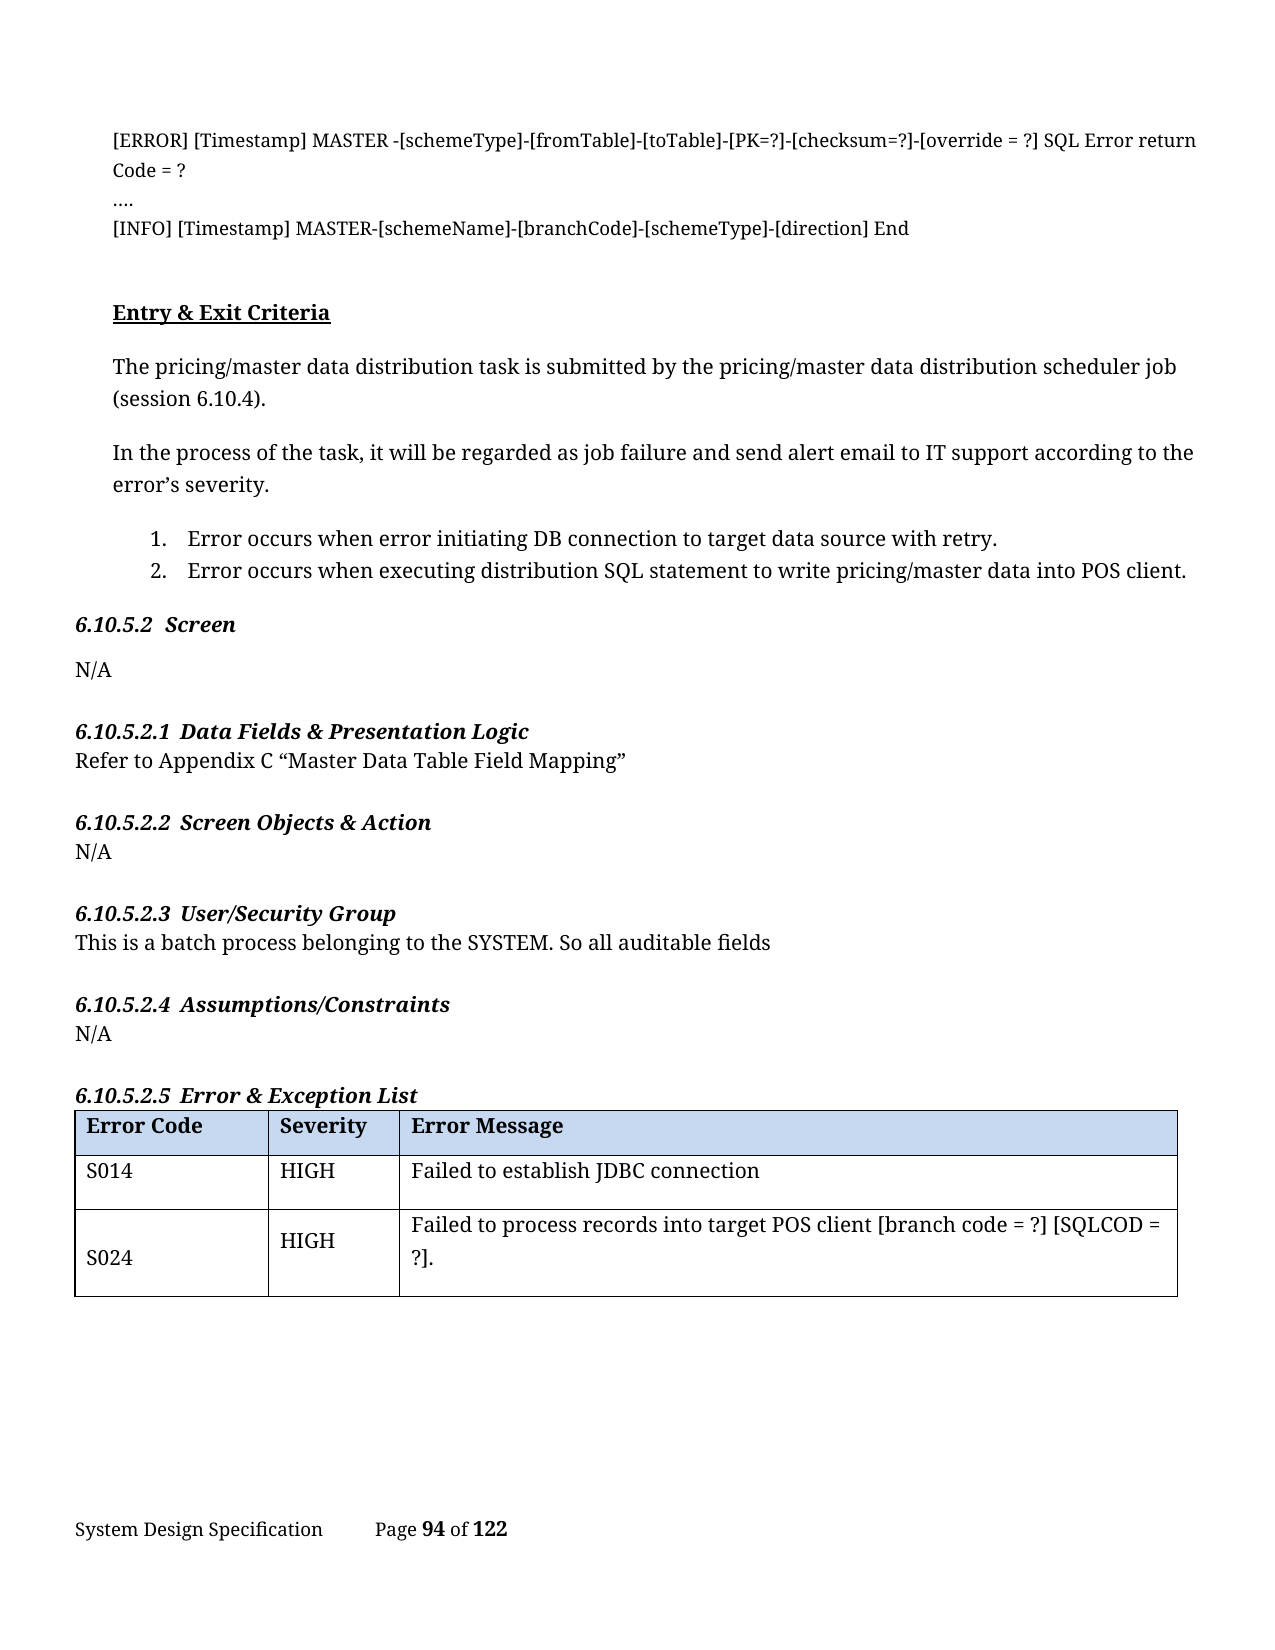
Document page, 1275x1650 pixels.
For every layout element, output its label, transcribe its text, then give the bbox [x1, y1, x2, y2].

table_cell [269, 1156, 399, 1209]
list Error occurs when error initiating DB connection to target data source with retry. [150, 524, 1200, 552]
subtitle Assumptions/Constraints [75, 981, 1200, 1019]
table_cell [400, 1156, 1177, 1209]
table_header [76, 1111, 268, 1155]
subtitle Screen [75, 610, 1200, 638]
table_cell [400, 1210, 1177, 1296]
text The pricing/master data distribution task is submitted by the pricing/master data distribution scheduler job (session 6.10.4). [112, 352, 1200, 413]
subtitle Data Fields & Presentation Logic [75, 708, 1200, 746]
subtitle Screen Objects & Action [75, 799, 1200, 837]
text N/A [75, 1019, 1200, 1047]
text N/A [75, 655, 1200, 683]
text [ERROR] [Timestamp] MASTER -[schemeType]-[fromTable]-[toTable]-[PK=?]-[checksum=?]-[override = ?] SQL Error return Code = ? [112, 128, 1200, 183]
list Error occurs when executing distribution SQL statement to write pricing/master data into POS client. [150, 556, 1200, 585]
text Entry & Exit Criteria [112, 298, 1200, 327]
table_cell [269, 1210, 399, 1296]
text Refer to Appendix C “Master Data Table Field Mapping” [75, 746, 1200, 774]
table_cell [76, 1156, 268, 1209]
text In the process of the task, it will be regarded as job failure and send alert email to IT support according to the error’s severity. [112, 438, 1200, 499]
subtitle User/Security Group [75, 890, 1200, 928]
text N/A [75, 837, 1200, 865]
text …. [112, 186, 1200, 212]
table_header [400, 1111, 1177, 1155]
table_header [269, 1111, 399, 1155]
subtitle Error & Exception List [75, 1072, 1200, 1110]
text [INFO] [Timestamp] MASTER-[schemeName]-[branchCode]-[schemeType]-[direction] End [112, 216, 1200, 241]
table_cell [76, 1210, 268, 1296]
text This is a batch process belonging to the SYSTEM. So all auditable fields [75, 928, 1200, 956]
